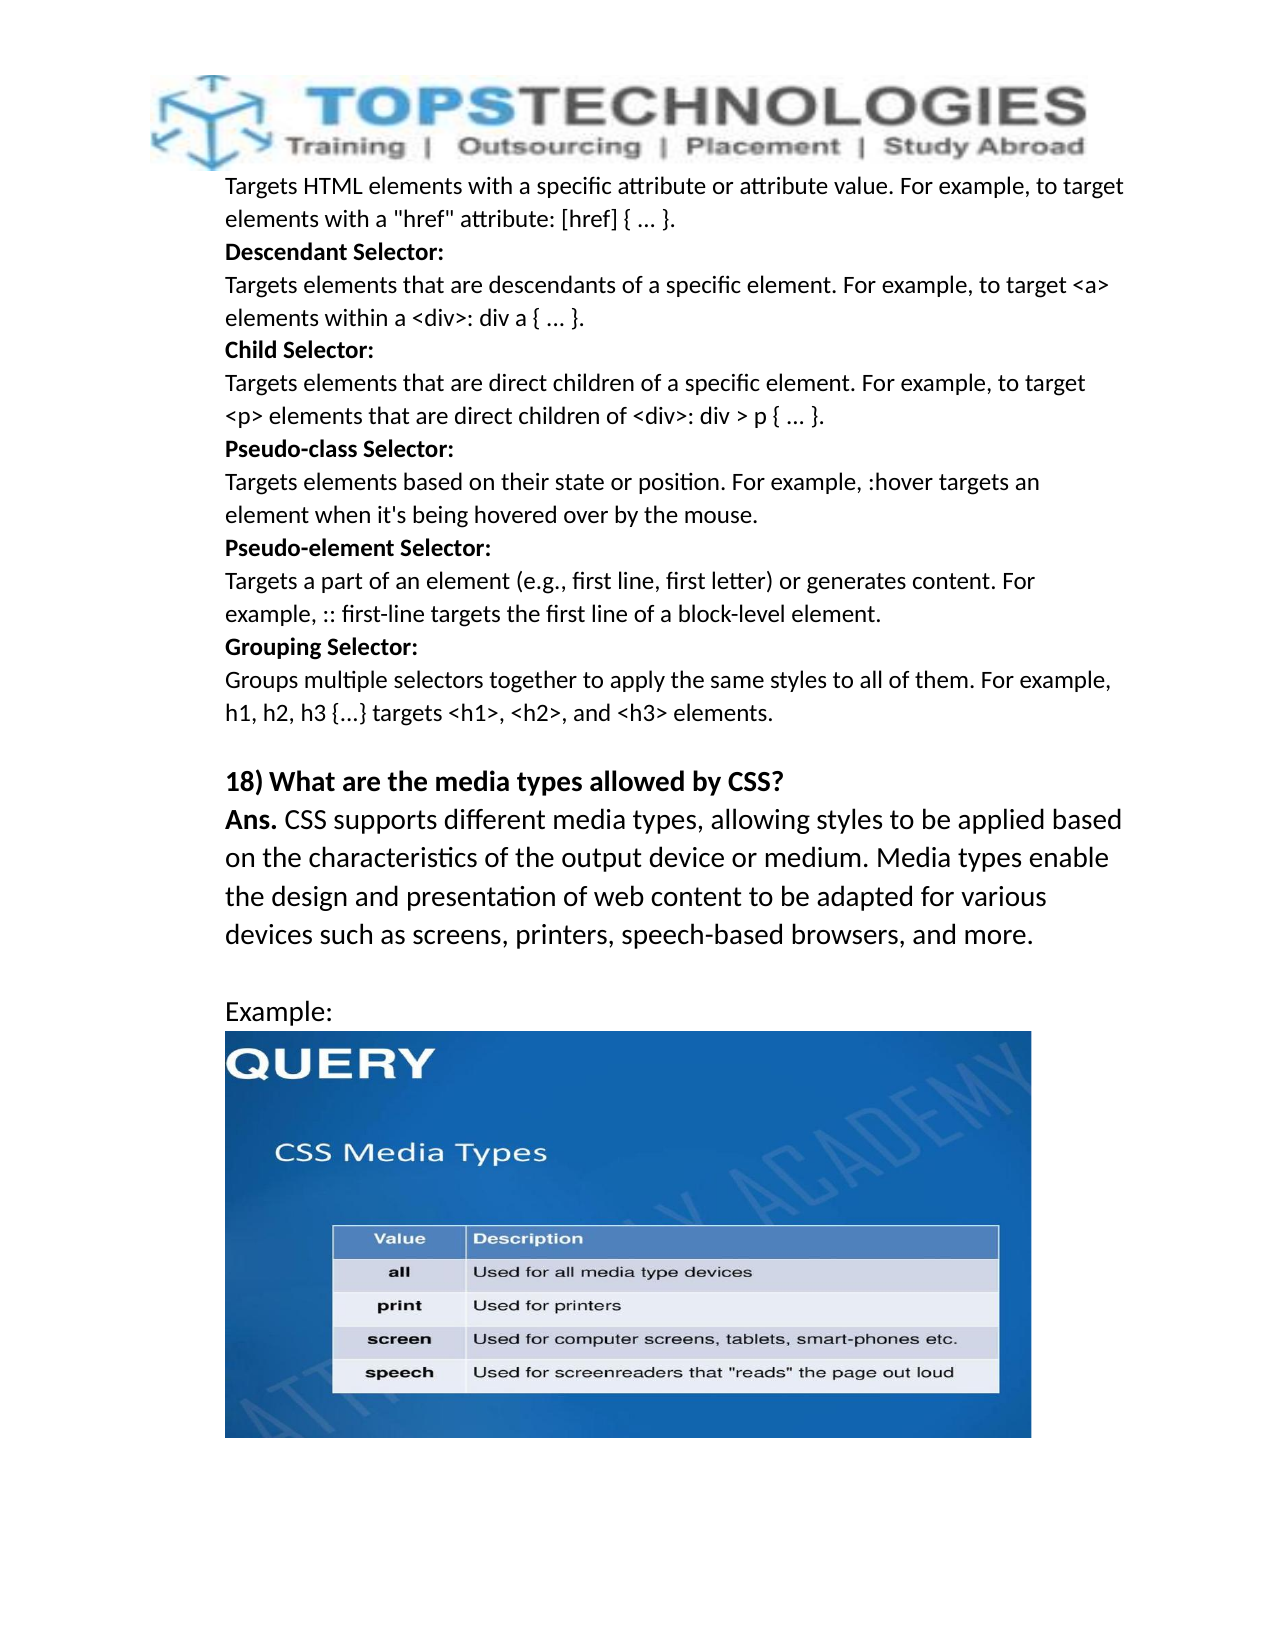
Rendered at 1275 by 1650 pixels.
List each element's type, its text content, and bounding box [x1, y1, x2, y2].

list Targets elements based on their state or position. For example, :hover targets an element when it's being hovered over by the mouse. [225, 466, 1125, 530]
list Targets elements that are direct children of a specific element. For example, to target <p> elements that are direct children of <div>: div > p { ... }. [225, 368, 1125, 431]
picture [150, 75, 1089, 171]
picture [225, 1031, 1032, 1438]
list Targets elements that are descendants of a specific element. For example, to target <a> elements within a <div>: div a { ... }. [225, 269, 1125, 332]
list Child Selector: [225, 335, 1125, 365]
list Pseudo-class Selector: [225, 433, 1125, 464]
list Grouping Selector: [225, 631, 1125, 661]
list Groups multiple selectors together to apply the same styles to all of them. For example, h1, h2, h3 {...} targets <h1>, <h2>, and <h3> elements. [225, 664, 1125, 727]
list Example: [225, 993, 1125, 1029]
list Ans. CSS supports different media types, allowing styles to be applied based on the characteristics of the output device or medium. Media types enable the design and presentation of web content to be adapted for various devices such as screens, printers, speech-based browsers, and more. [225, 801, 1125, 952]
list Targets a part of an element (e.g., first line, first letter) or generates content. For example, :: first-line targets the first line of a block-level element. [225, 565, 1125, 628]
list Pseudo-element Selector: [225, 532, 1125, 563]
list Targets HTML elements with a specific attribute or attribute value. For example, to target elements with a "href" attribute: [href] { ... }. [225, 170, 1125, 233]
list Descendant Selector: [225, 236, 1125, 266]
list 18) What are the media types allowed by CSS? [225, 763, 1125, 798]
